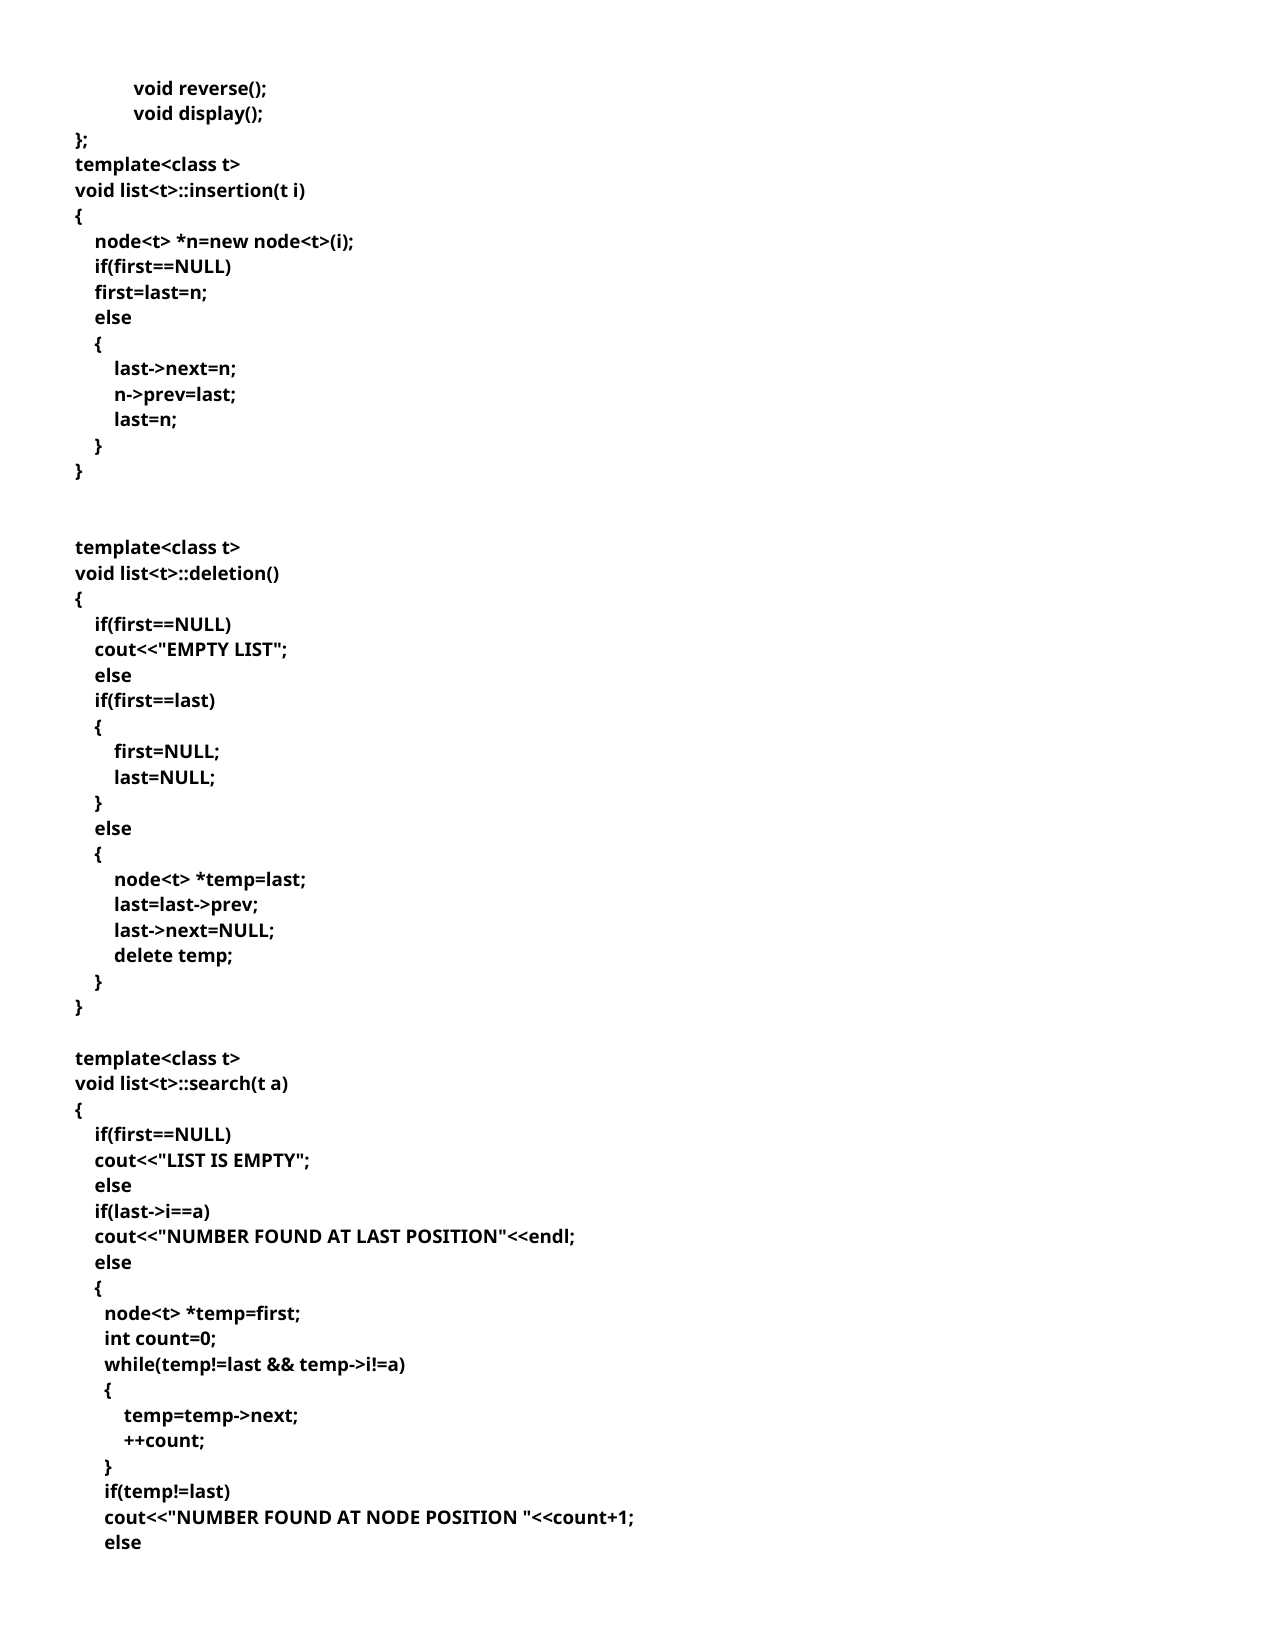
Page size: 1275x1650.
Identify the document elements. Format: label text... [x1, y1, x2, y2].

text last=last->prev; [75, 892, 1200, 917]
text { [75, 841, 1200, 866]
text } [75, 1453, 1200, 1479]
text last=n; [75, 407, 1200, 432]
text if(first==last) [75, 687, 1200, 713]
text int count=0; [75, 1326, 1200, 1351]
text void list<t>::search(t a) [75, 1070, 1200, 1096]
text if(temp!=last) [75, 1479, 1200, 1504]
text } [75, 432, 1200, 458]
text last->next=NULL; [75, 917, 1200, 943]
text template<class t> [75, 152, 1200, 177]
text else [75, 1249, 1200, 1274]
text ++count; [75, 1428, 1200, 1453]
text first=last=n; [75, 279, 1200, 305]
text void reverse(); [75, 75, 1200, 101]
text last=NULL; [75, 764, 1200, 789]
text if(first==NULL) [75, 611, 1200, 636]
text { [75, 203, 1200, 228]
text cout<<"NUMBER FOUND AT LAST POSITION"<<endl; [75, 1223, 1200, 1249]
text cout<<"EMPTY LIST"; [75, 636, 1200, 662]
text temp=temp->next; [75, 1402, 1200, 1428]
text if(first==NULL) [75, 1121, 1200, 1147]
text void display(); [75, 101, 1200, 126]
text template<class t> [75, 1045, 1200, 1070]
text void list<t>::insertion(t i) [75, 177, 1200, 203]
text { [75, 1096, 1200, 1121]
text template<class t> [75, 534, 1200, 560]
text last->next=n; [75, 356, 1200, 381]
text } [75, 994, 1200, 1019]
text cout<<"LIST IS EMPTY"; [75, 1147, 1200, 1172]
text { [75, 1274, 1200, 1300]
text else [75, 1530, 1200, 1555]
text } [75, 968, 1200, 994]
text }; [75, 126, 1200, 152]
text else [75, 662, 1200, 687]
text else [75, 815, 1200, 841]
text node<t> *temp=first; [75, 1300, 1200, 1326]
text if(first==NULL) [75, 254, 1200, 279]
text { [75, 713, 1200, 738]
text { [75, 330, 1200, 356]
text first=NULL; [75, 738, 1200, 764]
text if(last->i==a) [75, 1198, 1200, 1223]
text { [75, 1377, 1200, 1402]
text n->prev=last; [75, 381, 1200, 407]
text } [75, 789, 1200, 815]
text } [75, 458, 1200, 483]
text { [75, 585, 1200, 611]
text node<t> *n=new node<t>(i); [75, 228, 1200, 254]
text else [75, 305, 1200, 330]
text node<t> *temp=last; [75, 866, 1200, 892]
text while(temp!=last && temp->i!=a) [75, 1351, 1200, 1377]
text delete temp; [75, 943, 1200, 968]
text else [75, 1172, 1200, 1198]
text cout<<"NUMBER FOUND AT NODE POSITION "<<count+1; [75, 1504, 1200, 1530]
text void list<t>::deletion() [75, 560, 1200, 585]
